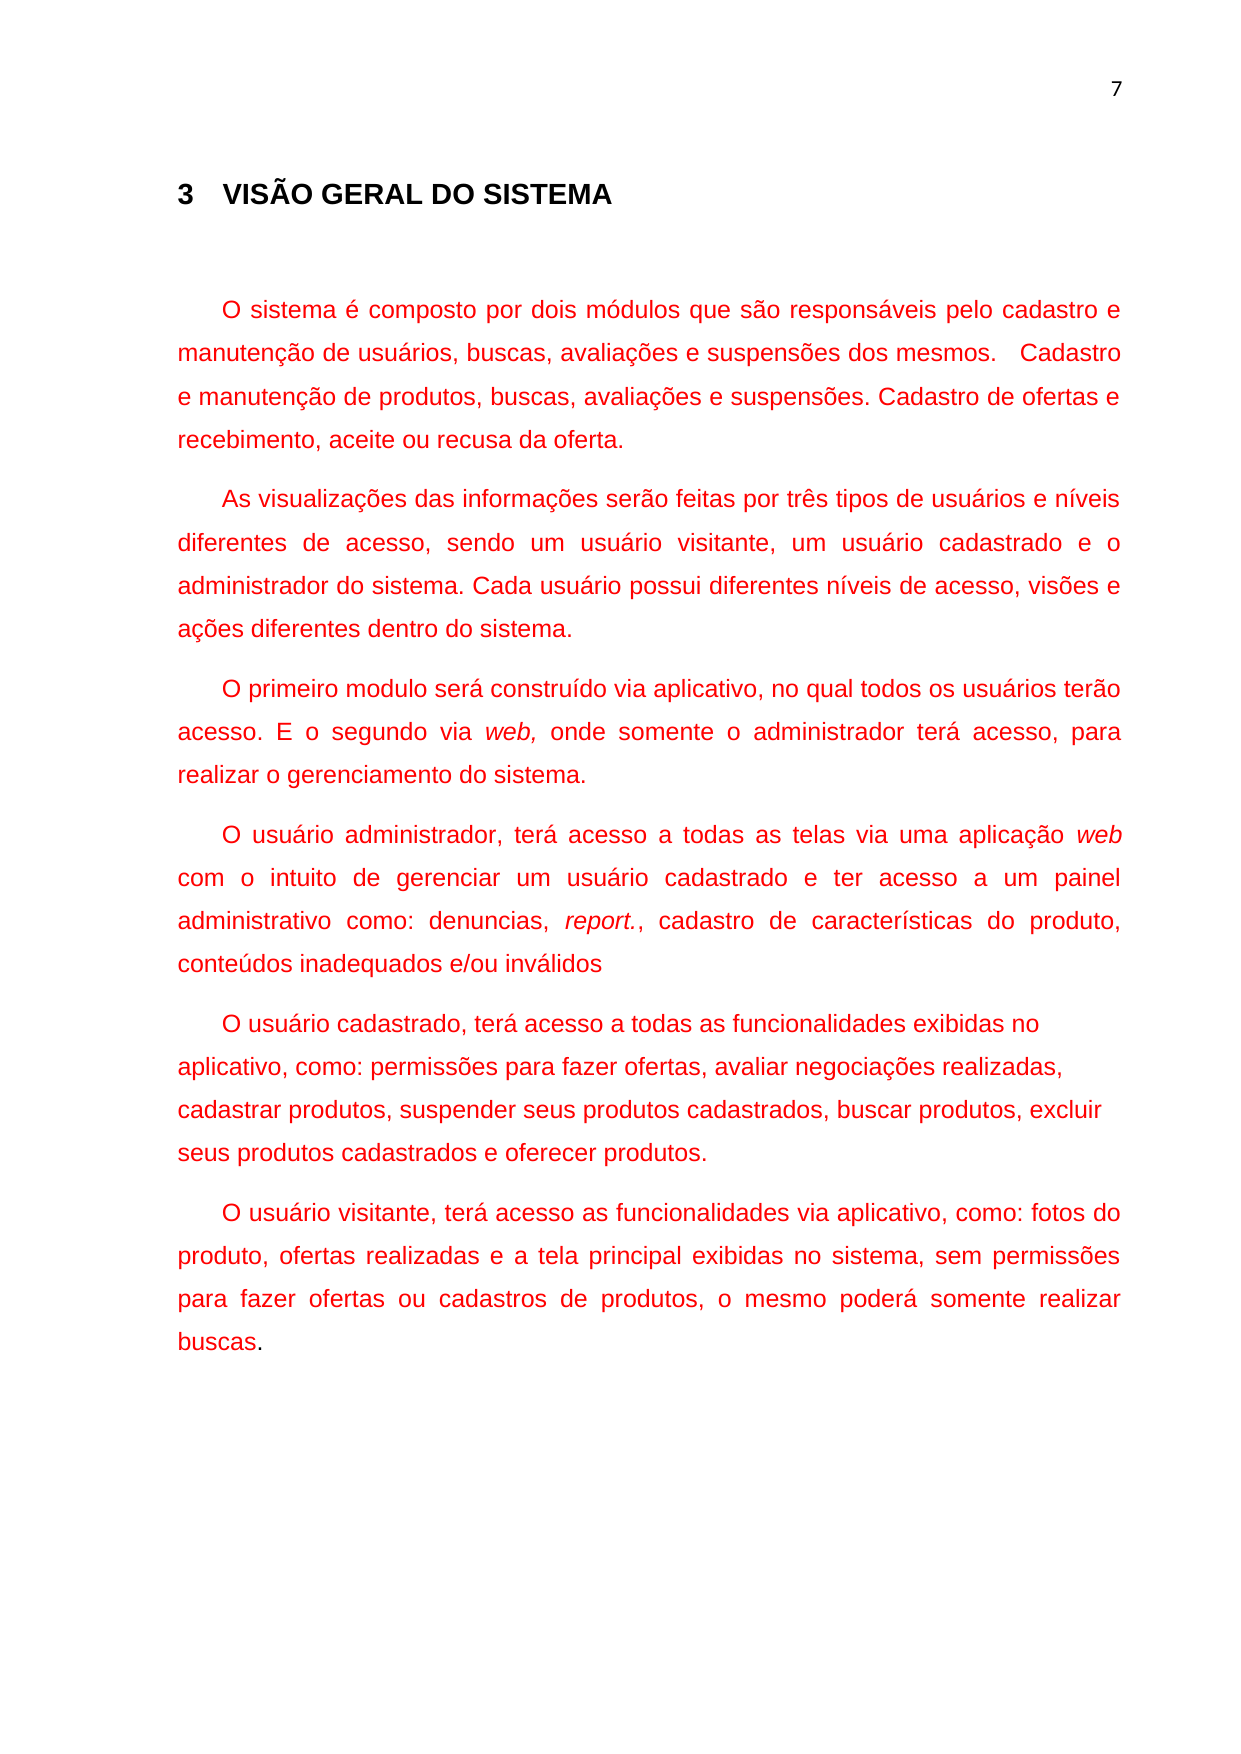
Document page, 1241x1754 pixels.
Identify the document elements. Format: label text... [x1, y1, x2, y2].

text As visualizações das informações serão feitas por três tipos de usuários e níveis diferentes de acesso, sendo um usuário visitante, um usuário cadastrado e o administrador do sistema. Cada usuário possui diferentes níveis de acesso, visões e ações diferentes dentro do sistema. [177, 484, 1122, 643]
text O usuário administrador, terá acesso a todas as telas via uma aplicação web com o intuito de gerenciar um usuário cadastrado e ter acesso a um painel administrativo como: denuncias, report., cadastro de características do produto, conteúdos inadequados e/ou inválidos [177, 820, 1122, 978]
subtitle VISÃO GERAL DO SISTEMA [177, 177, 1122, 211]
text O sistema é composto por dois módulos que são responsáveis pelo cadastro e manutenção de usuários, buscas, avaliações e suspensões dos mesmos. Cadastro e manutenção de produtos, buscas, avaliações e suspensões. Cadastro de ofertas e recebimento, aceite ou recusa da oferta. [177, 295, 1122, 453]
text O usuário cadastrado, terá acesso a todas as funcionalidades exibidas no aplicativo, como: permissões para fazer ofertas, avaliar negociações realizadas, cadastrar produtos, suspender seus produtos cadastrados, buscar produtos, excluir seus produtos cadastrados e oferecer produtos. [177, 1009, 1122, 1167]
text O usuário visitante, terá acesso as funcionalidades via aplicativo, como: fotos do produto, ofertas realizadas e a tela principal exibidas no sistema, sem permissões para fazer ofertas ou cadastros de produtos, o mesmo poderá somente realizar buscas. [177, 1198, 1122, 1356]
text O primeiro modulo será construído via aplicativo, no qual todos os usuários terão acesso. E o segundo via web, onde somente o administrador terá acesso, para realizar o gerenciamento do sistema. [177, 674, 1122, 789]
